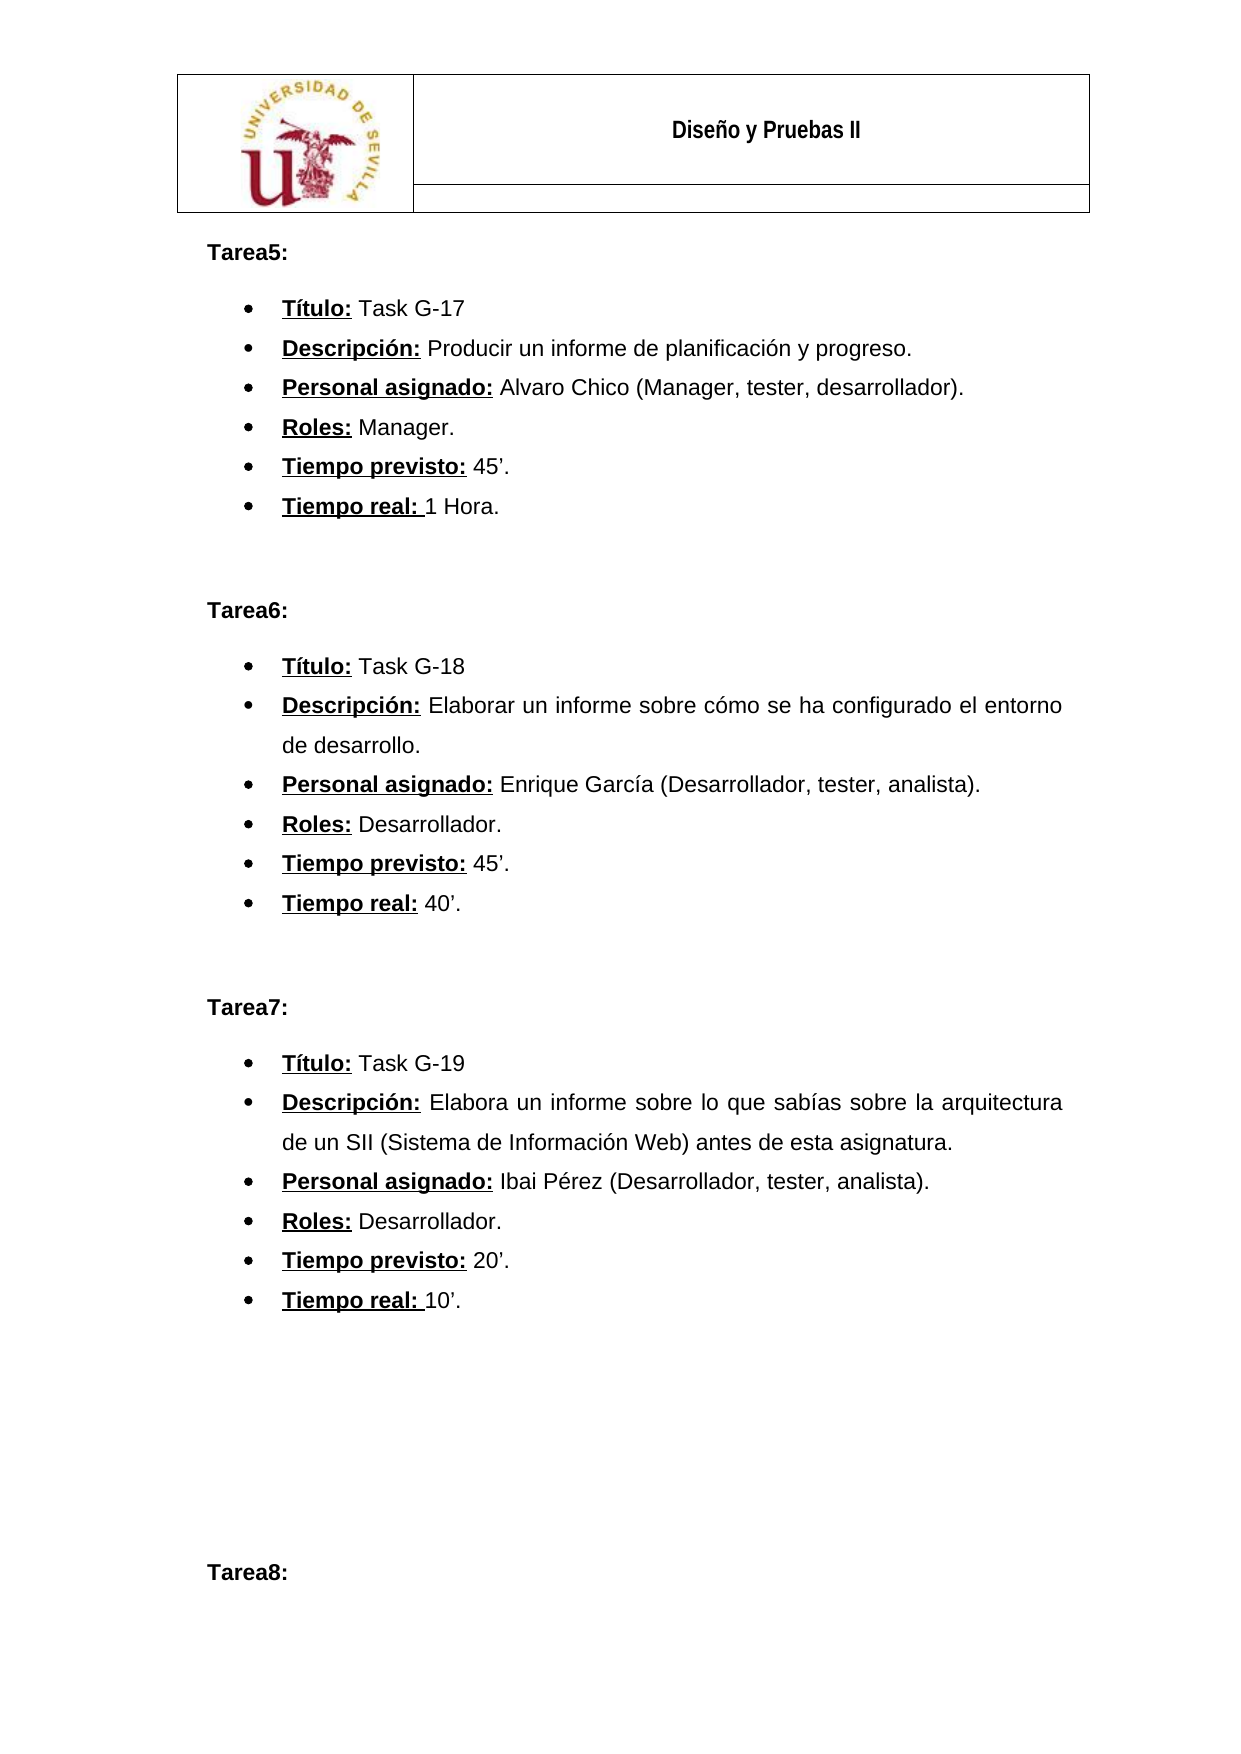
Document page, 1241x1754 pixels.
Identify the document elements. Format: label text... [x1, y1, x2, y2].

picture [240, 79, 381, 208]
list Título: Task G-17 [244, 295, 1063, 322]
list Tiempo real: 1 Hora. [244, 493, 1063, 519]
list Tiempo real: 40’. [244, 890, 1063, 916]
list Tiempo previsto: 45’. [244, 850, 1063, 877]
list Descripción: Elaborar un informe sobre cómo se ha configurado el entorno de desarrollo. [244, 692, 1063, 758]
list Descripción: Producir un informe de planificación y progreso. [244, 335, 1063, 361]
text Tarea7: [177, 994, 1063, 1020]
text Tarea6: [177, 597, 1063, 623]
list Roles: Manager. [244, 414, 1063, 440]
list Tiempo previsto: 45’. [244, 453, 1063, 479]
list Personal asignado: Enrique García (Desarrollador, tester, analista). [244, 771, 1063, 798]
list Título: Task G-19 [244, 1050, 1063, 1076]
list Descripción: Elabora un informe sobre lo que sabías sobre la arquitectura de un SII (Sistema de Información Web) antes de esta asignatura. [244, 1089, 1063, 1155]
list Tiempo previsto: 20’. [244, 1247, 1063, 1273]
list Roles: Desarrollador. [244, 811, 1063, 837]
text Tarea8: [177, 1559, 1063, 1585]
list Personal asignado: Ibai Pérez (Desarrollador, tester, analista). [244, 1168, 1063, 1194]
list Personal asignado: Alvaro Chico (Manager, tester, desarrollador). [244, 374, 1063, 401]
list Título: Task G-18 [244, 653, 1063, 679]
text Tarea5: [177, 239, 1063, 266]
list Roles: Desarrollador. [244, 1208, 1063, 1234]
list Tiempo real: 10’. [244, 1287, 1063, 1313]
